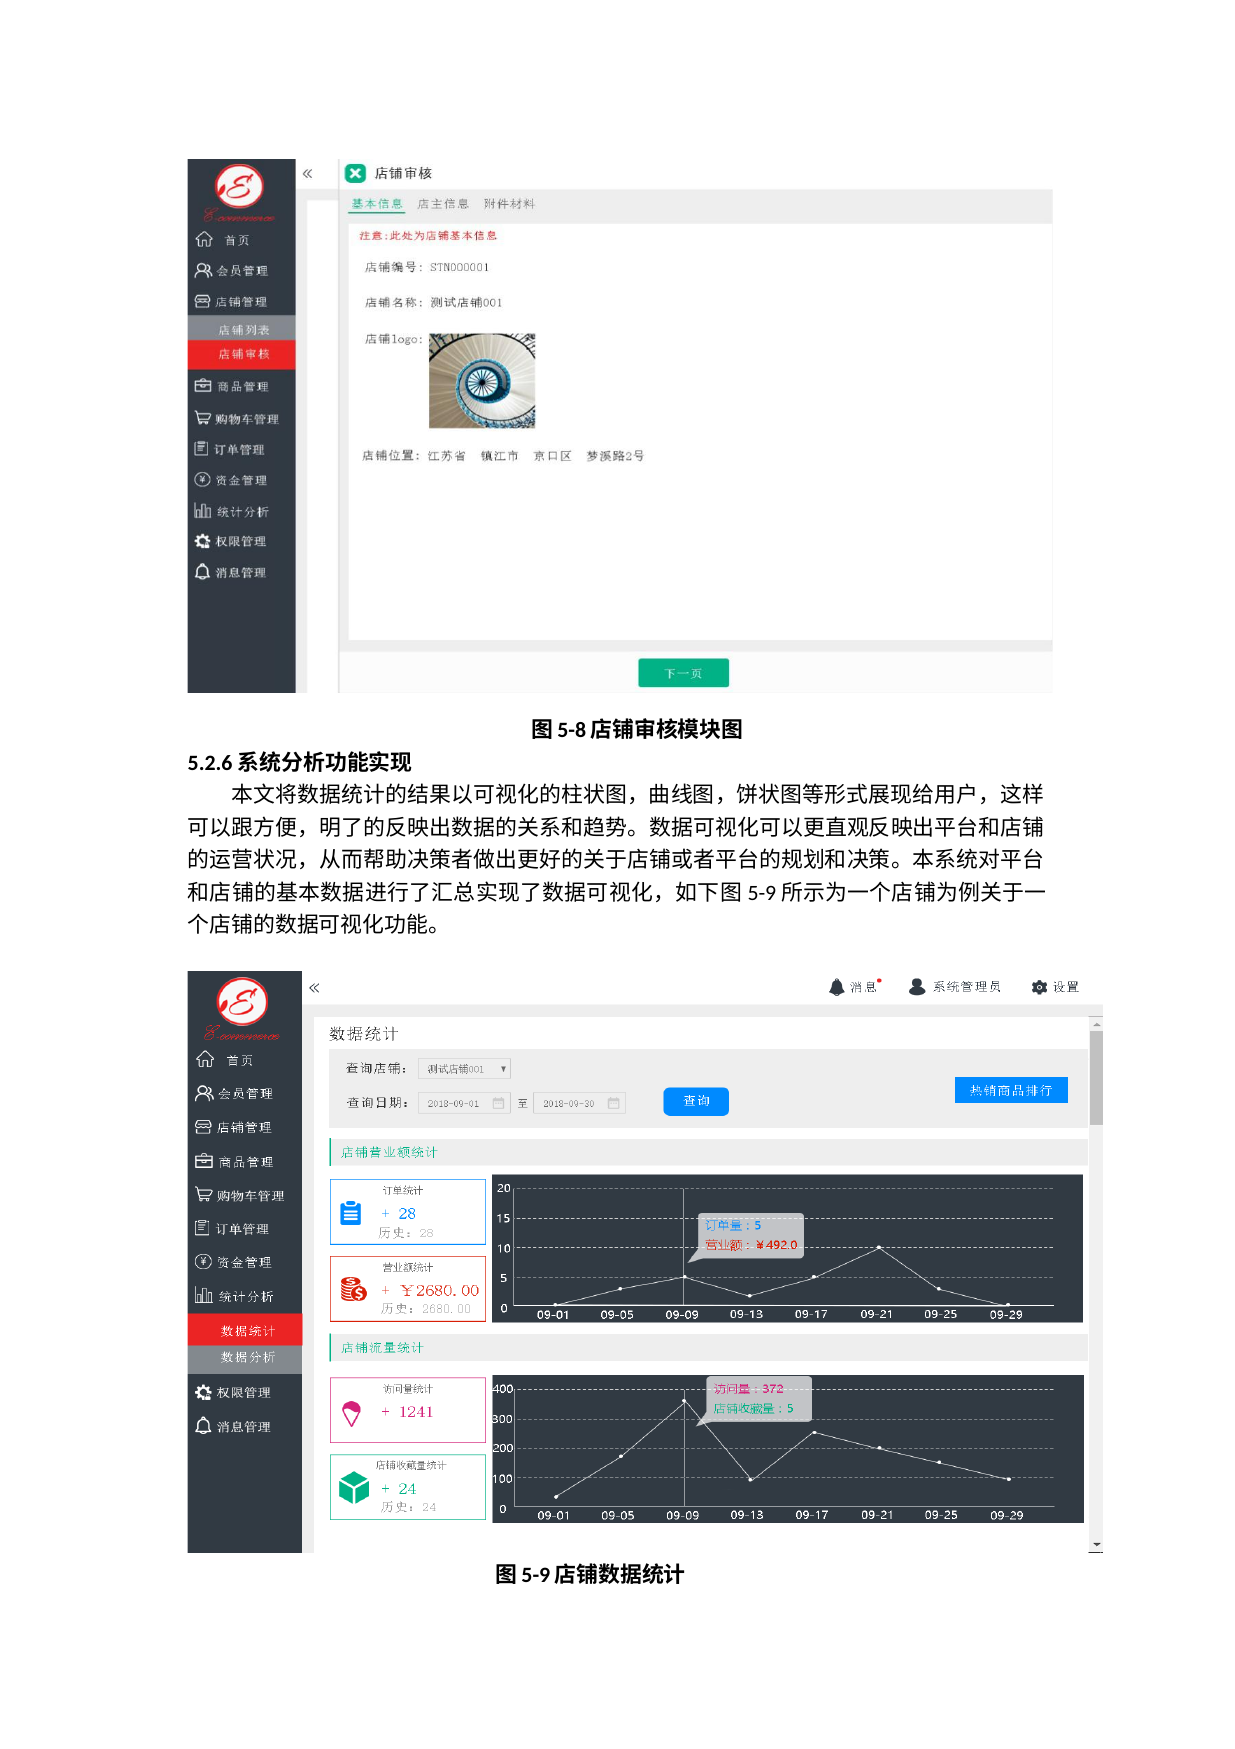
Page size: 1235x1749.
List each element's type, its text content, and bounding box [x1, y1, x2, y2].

picture [187, 971, 1103, 1553]
text 本文将数据统计的结果以可视化的柱状图，曲线图，饼状图等形式展现给用户，这样可以跟方便，明了的反映出数据的关系和趋势。数据可视化可以更直观反映出平台和店铺的运营状况，从而帮助决策者做出更好的关于店铺或者平台的规划和决策。本系统对平台和店铺的基本数据进行了汇总实现了数据可视化，如下图5-9所示为一个店铺为例关于一个店铺的数据可视化功能。 [187, 777, 1047, 939]
text 图5-9店铺数据统计 [187, 1557, 1047, 1589]
picture [187, 159, 1053, 693]
text 图5-8店铺审核模块图 [187, 712, 1047, 744]
text 5.2.6 系统分析功能实现 [187, 744, 1047, 777]
